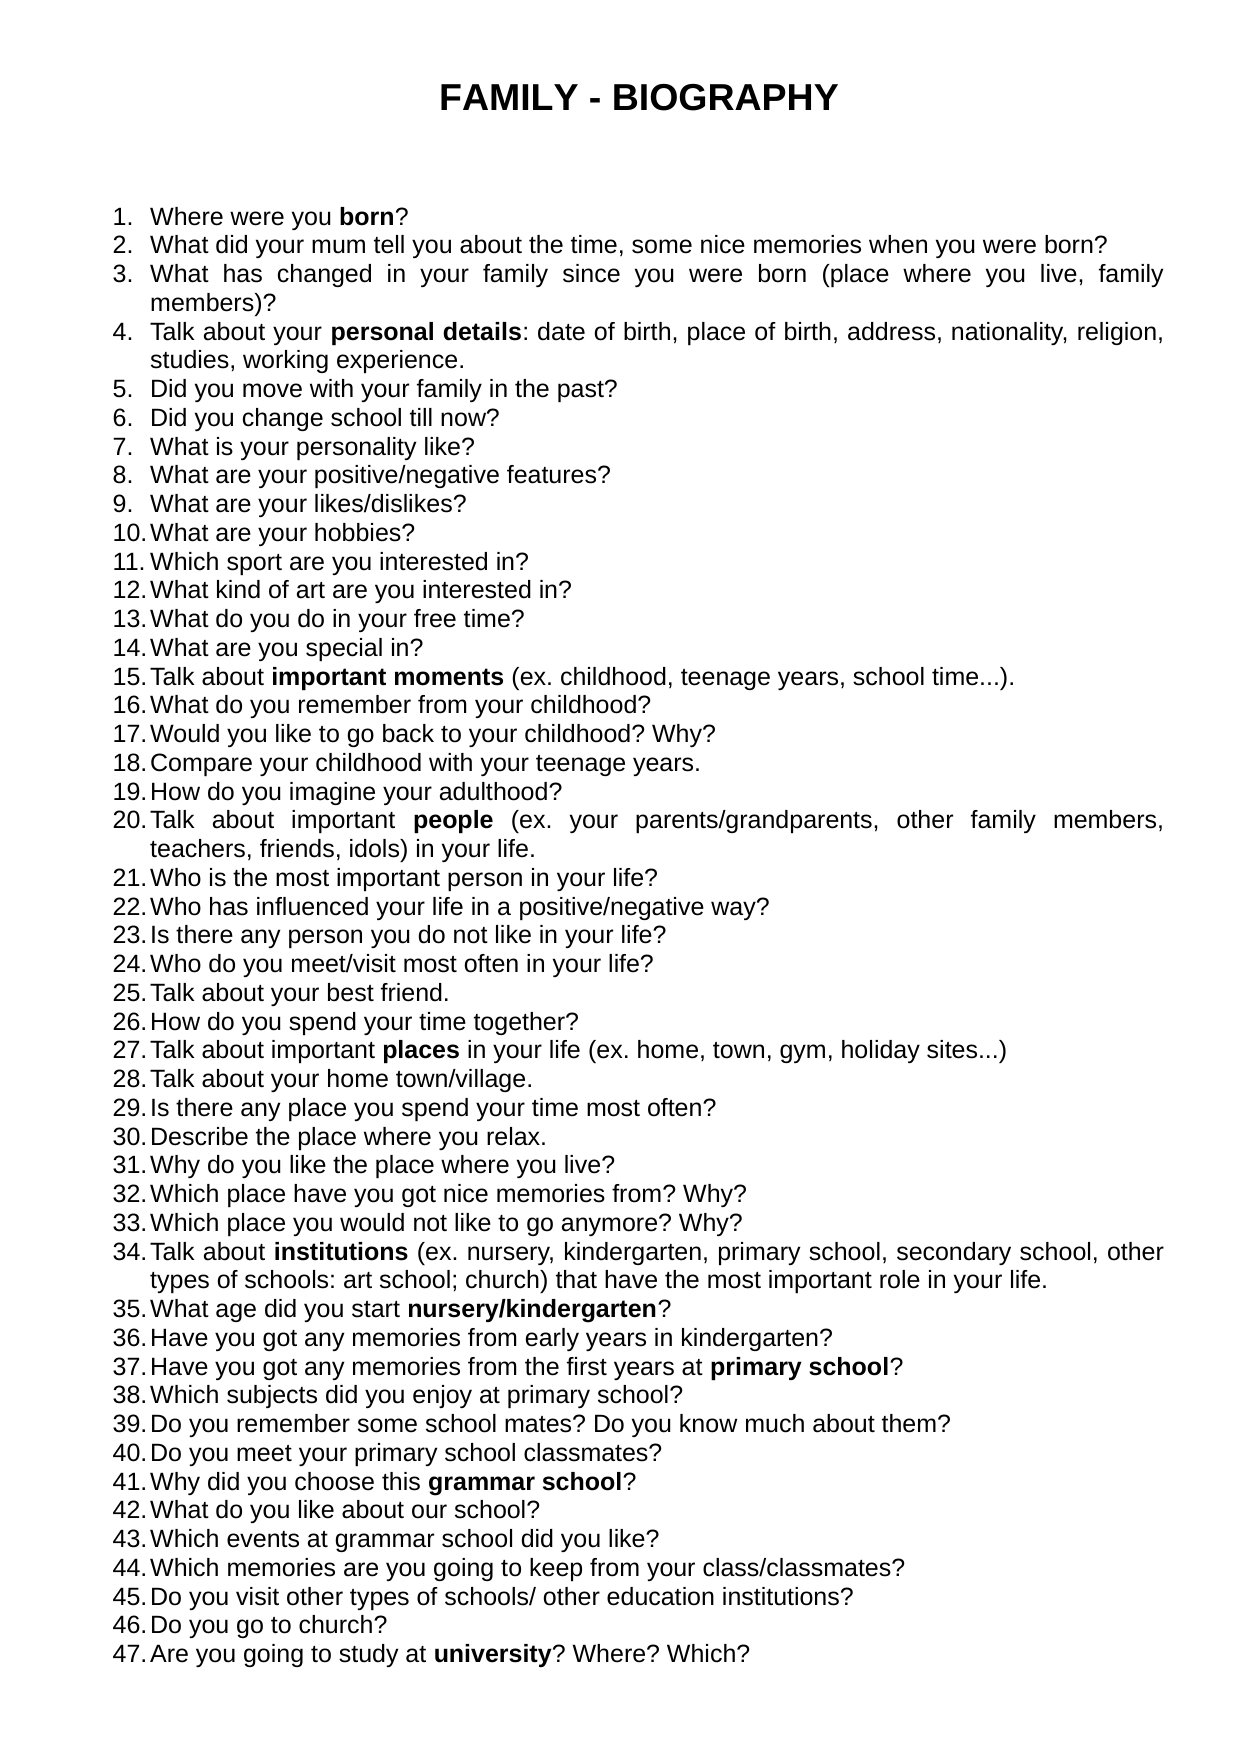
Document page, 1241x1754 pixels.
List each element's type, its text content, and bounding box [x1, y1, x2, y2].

list Why do you like the place where you live? [112, 1150, 1165, 1179]
list Did you move with your family in the past? [112, 374, 1165, 403]
text FAMILY - BIOGRAPHY [112, 75, 1165, 118]
list Compare your childhood with your teenage years. [112, 748, 1165, 776]
list What are you special in? [112, 633, 1165, 661]
list What are your positive/negative features? [112, 460, 1165, 489]
list What age did you start nursery/kindergarten? [112, 1294, 1165, 1323]
list What do you remember from your childhood? [112, 690, 1165, 719]
list What are your hobbies? [112, 518, 1165, 546]
list Have you got any memories from the first years at primary school? [112, 1351, 1165, 1380]
list What has changed in your family since you were born (place where you live, family members)? [112, 259, 1165, 316]
list Talk about important places in your life (ex. home, town, gym, holiday sites...) [112, 1035, 1165, 1064]
list Which sport are you interested in? [112, 546, 1165, 575]
list What did your mum tell you about the time, some nice memories when you were born? [112, 230, 1165, 259]
list Where were you born? [112, 201, 1165, 230]
list Talk about institutions (ex. nursery, kindergarten, primary school, secondary school, other types of schools: art school; church) that have the most important role in your life. [112, 1236, 1165, 1294]
list Is there any person you do not like in your life? [112, 920, 1165, 949]
list Is there any place you spend your time most often? [112, 1093, 1165, 1121]
list Which place you would not like to go anymore? Why? [112, 1208, 1165, 1236]
list Who is the most important person in your life? [112, 863, 1165, 891]
list Do you visit other types of schools/ other education institutions? [112, 1581, 1165, 1610]
list Which subjects did you enjoy at primary school? [112, 1380, 1165, 1409]
list Why did you choose this grammar school? [112, 1466, 1165, 1495]
list What kind of art are you interested in? [112, 575, 1165, 604]
list Talk about your personal details: date of birth, place of birth, address, nationality, religion, studies, working experience. [112, 316, 1165, 374]
list Have you got any memories from early years in kindergarten? [112, 1323, 1165, 1351]
list How do you imagine your adulthood? [112, 776, 1165, 805]
list What is your personality like? [112, 431, 1165, 460]
list How do you spend your time together? [112, 1006, 1165, 1035]
list Did you change school till now? [112, 403, 1165, 431]
list What do you do in your free time? [112, 604, 1165, 633]
list Who has influenced your life in a positive/negative way? [112, 891, 1165, 920]
list Do you meet your primary school classmates? [112, 1438, 1165, 1466]
list Which place have you got nice memories from? Why? [112, 1179, 1165, 1208]
list Do you remember some school mates? Do you know much about them? [112, 1409, 1165, 1438]
list Describe the place where you relax. [112, 1121, 1165, 1150]
list Who do you meet/visit most often in your life? [112, 949, 1165, 978]
list Are you going to study at university? Where? Which? [112, 1639, 1165, 1668]
list Would you like to go back to your childhood? Why? [112, 719, 1165, 748]
list Talk about important people (ex. your parents/grandparents, other family members, teachers, friends, idols) in your life. [112, 805, 1165, 863]
list Talk about important moments (ex. childhood, teenage years, school time...). [112, 661, 1165, 690]
list Talk about your best friend. [112, 978, 1165, 1006]
list Which events at grammar school did you like? [112, 1524, 1165, 1553]
list Which memories are you going to keep from your class/classmates? [112, 1553, 1165, 1581]
list What do you like about our school? [112, 1495, 1165, 1524]
list Do you go to church? [112, 1610, 1165, 1639]
list What are your likes/dislikes? [112, 489, 1165, 518]
list Talk about your home town/village. [112, 1064, 1165, 1093]
